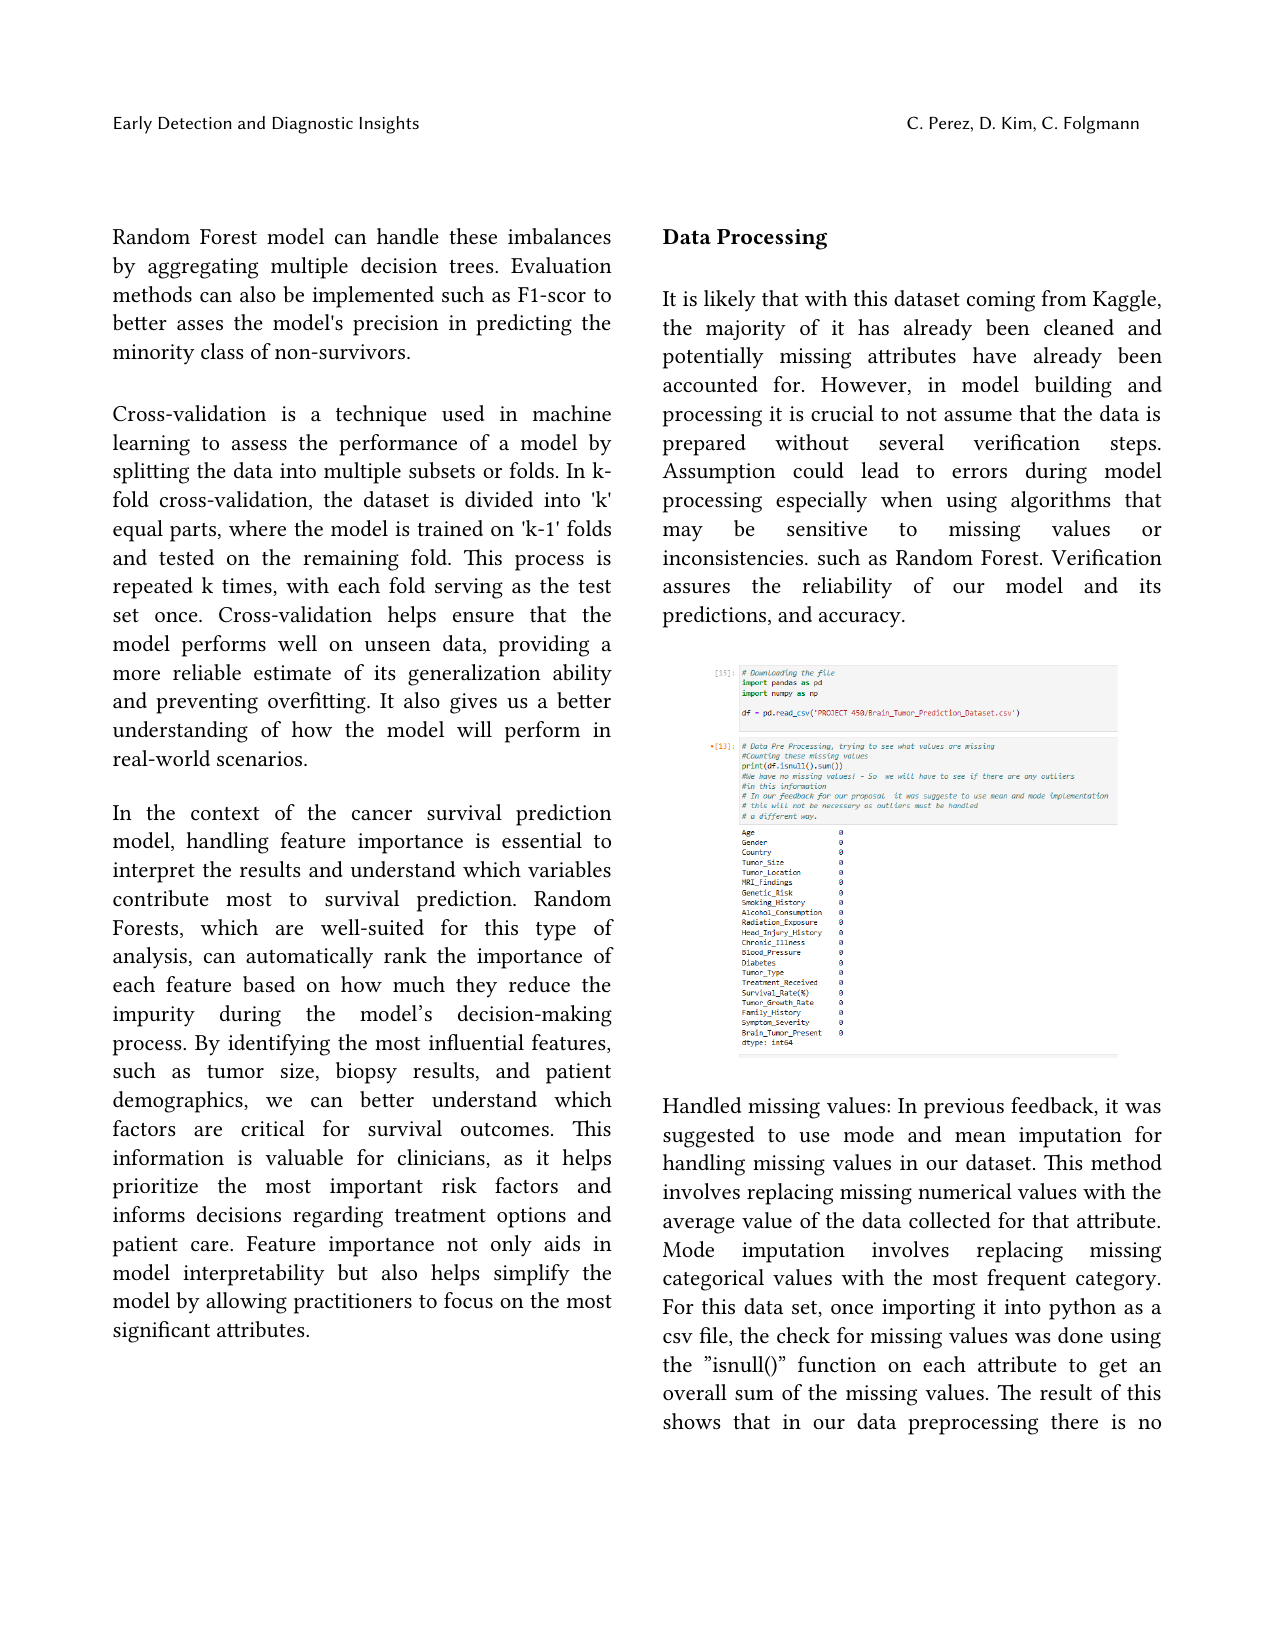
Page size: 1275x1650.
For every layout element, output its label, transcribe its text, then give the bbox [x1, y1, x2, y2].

text Cross-validation is a technique used in machine learning to assess the performance of a model by splitting the data into multiple subsets or folds. In k-fold cross-validation, the dataset is divided into 'k' equal parts, where the model is trained on 'k-1' folds and tested on the remaining fold. This process is repeated k times, with each fold serving as the test set once. Cross-validation helps ensure that the model performs well on unseen data, providing a more reliable estimate of its generalization ability and preventing overfitting. It also gives us a better understanding of how the model will perform in real-world scenarios. [112, 401, 612, 772]
picture [707, 664, 1118, 1058]
subtitle Data Processing [662, 224, 1162, 250]
text In the context of the cancer survival prediction model, handling feature importance is essential to interpret the results and understand which variables contribute most to survival prediction. Random Forests, which are well-suited for this type of analysis, can automatically rank the importance of each feature based on how much they reduce the impurity during the model’s decision-making process. By identifying the most influential features, such as tumor size, biopsy results, and patient demographics, we can better understand which factors are critical for survival outcomes. This information is valuable for clinicians, as it helps prioritize the most important risk factors and informs decisions regarding treatment options and patient care. Feature importance not only aids in model interpretability but also helps simplify the model by allowing practitioners to focus on the most significant attributes. [112, 800, 612, 1343]
text It is likely that with this dataset coming from Kaggle, the majority of it has already been cleaned and potentially missing attributes have already been accounted for. However, in model building and processing it is crucial to not assume that the data is prepared without several verification steps. Assumption could lead to errors during model processing especially when using algorithms that may be sensitive to missing values or inconsistencies. such as Random Forest. Verification assures the reliability of our model and its predictions, and accuracy. [662, 286, 1162, 628]
